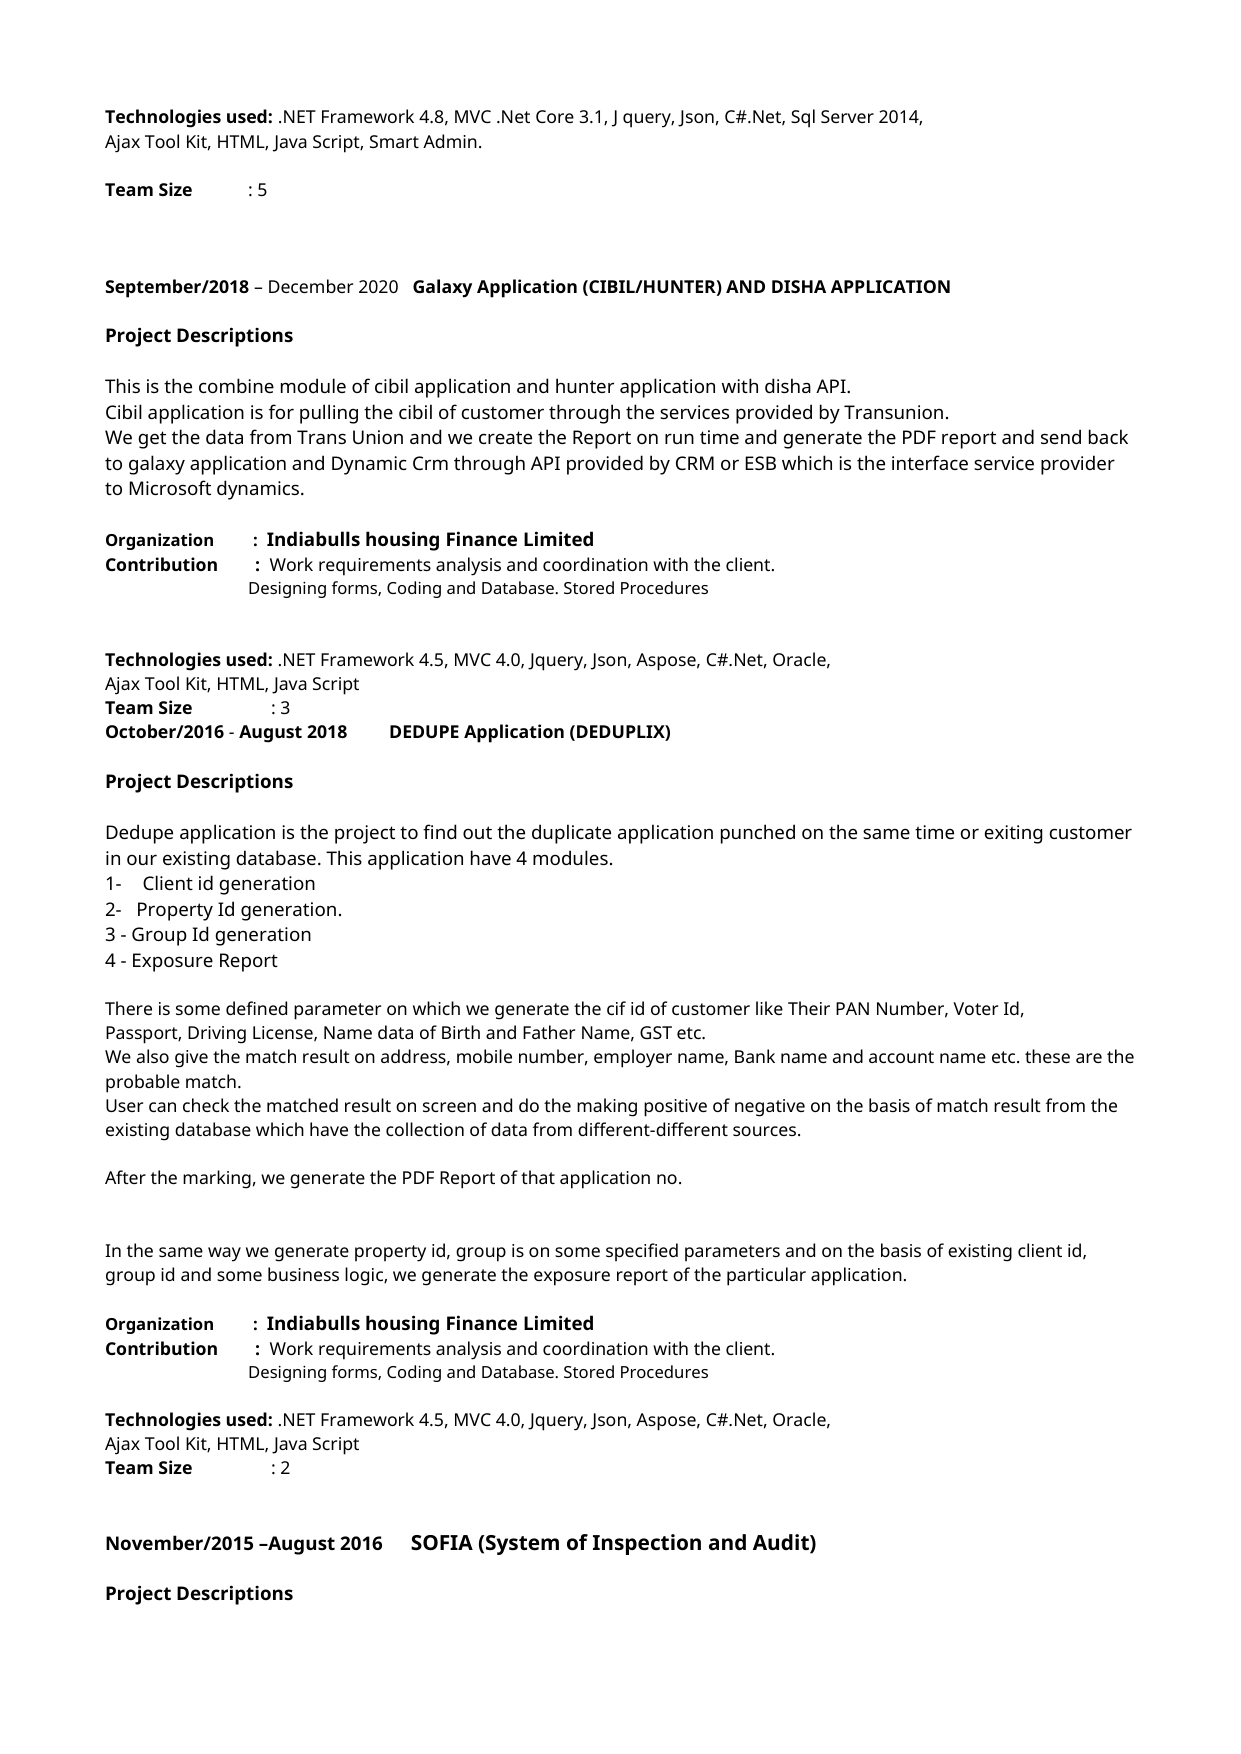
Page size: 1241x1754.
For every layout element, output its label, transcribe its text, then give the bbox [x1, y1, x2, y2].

text Technologies used: .NET Framework 4.5, MVC 4.0, Jquery, Json, Aspose, C#.Net, Oracle, [105, 647, 1135, 672]
text Contribution : Work requirements analysis and coordination with the client. [105, 552, 1135, 576]
text Team Size : 5 [105, 177, 1135, 202]
text 2- Property Id generation. [105, 896, 1135, 921]
text 3 - Group Id generation [105, 921, 1135, 947]
text User can check the matched result on screen and do the making positive of negative on the basis of match result from the existing database which have the collection of data from different-different sources. [105, 1093, 1135, 1142]
text Technologies used: .NET Framework 4.5, MVC 4.0, Jquery, Json, Aspose, C#.Net, Oracle, [105, 1407, 1135, 1431]
text Organization : Indiabulls housing Finance Limited [105, 1311, 1135, 1336]
text This is the combine module of cibil application and hunter application with disha API. [105, 373, 1135, 399]
text September/2018 – December 2020 Galaxy Application (CIBIL/HUNTER) AND DISHA APPLICATION [105, 274, 1135, 298]
list Client id generation [105, 870, 1135, 896]
text Designing forms, Coding and Database. Stored Procedures [105, 1360, 1135, 1383]
text There is some defined parameter on which we generate the cif id of customer like Their PAN Number, Voter Id, [105, 997, 1135, 1021]
text Project Descriptions [105, 768, 1135, 794]
text Organization : Indiabulls housing Finance Limited [105, 527, 1135, 552]
text After the marking, we generate the PDF Report of that application no. [105, 1166, 1135, 1190]
text Team Size : 2 [105, 1456, 1135, 1480]
text October/2016 - August 2018 DEDUPE Application (DEDUPLIX) [105, 720, 1135, 744]
text Technologies used: .NET Framework 4.8, MVC .Net Core 3.1, J query, Json, C#.Net, Sql Server 2014, [105, 105, 1135, 129]
text 4 - Exposure Report [105, 947, 1135, 972]
text Ajax Tool Kit, HTML, Java Script, Smart Admin. [105, 129, 1135, 153]
text Passport, Driving License, Name data of Birth and Father Name, GST etc. [105, 1021, 1135, 1045]
text Ajax Tool Kit, HTML, Java Script [105, 672, 1135, 696]
text Contribution : Work requirements analysis and coordination with the client. [105, 1336, 1135, 1360]
text Dedupe application is the project to find out the duplicate application punched on the same time or exiting customer in our existing database. This application have 4 modules. [105, 819, 1135, 870]
text Cibil application is for pulling the cibil of customer through the services provided by Transunion. [105, 399, 1135, 424]
text November/2015 –August 2016 SOFIA (System of Inspection and Audit) [105, 1528, 1135, 1557]
text We also give the match result on address, mobile number, employer name, Bank name and account name etc. these are the probable match. [105, 1045, 1135, 1093]
text Ajax Tool Kit, HTML, Java Script [105, 1431, 1135, 1456]
text We get the data from Trans Union and we create the Report on run time and generate the PDF report and send back to galaxy application and Dynamic Crm through API provided by CRM or ESB which is the interface service provider to Microsoft dynamics. [105, 424, 1135, 501]
text Designing forms, Coding and Database. Stored Procedures [105, 576, 1135, 599]
text In the same way we generate property id, group is on some specified parameters and on the basis of existing client id, group id and some business logic, we generate the exposure report of the particular application. [105, 1238, 1135, 1287]
text Team Size : 3 [105, 696, 1135, 720]
text Project Descriptions [105, 322, 1135, 348]
text Project Descriptions [105, 1581, 1135, 1606]
